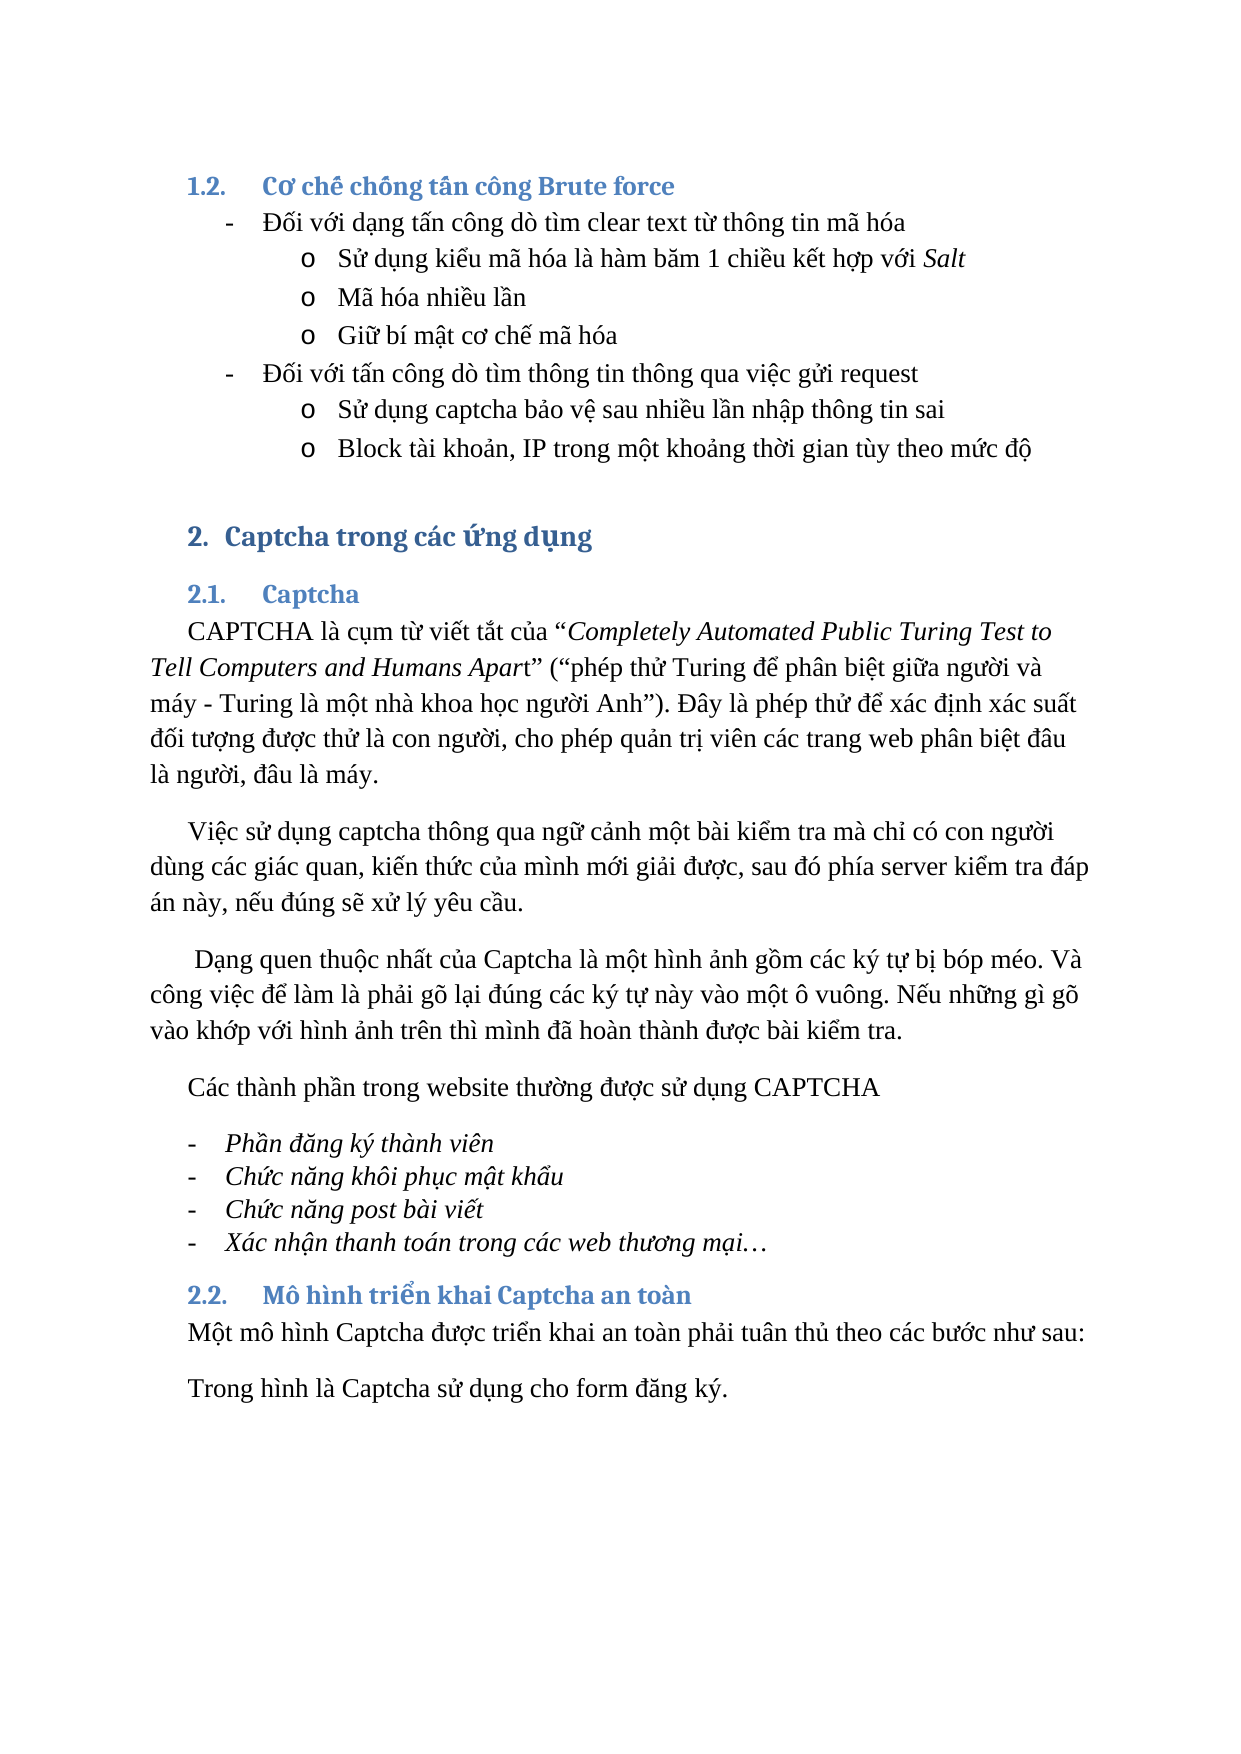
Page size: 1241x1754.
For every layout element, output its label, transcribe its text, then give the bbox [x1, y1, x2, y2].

text CAPTCHA là cụm từ viết tắt của “Completely Automated Public Turing Test to Tell Computers and Humans Apart” (“phép thử Turing để phân biệt giữa người và máy - Turing là một nhà khoa học người Anh”). Đây là phép thử để xác định xác suất đối tượng được thử là con người, cho phép quản trị viên các trang web phân biệt đâu là người, đâu là máy. [150, 615, 1090, 789]
list Phần đăng ký thành viên [187, 1127, 1090, 1158]
text Một mô hình Captcha được triển khai an toàn phải tuân thủ theo các bước như sau: [150, 1316, 1090, 1347]
list Sử dụng kiểu mã hóa là hàm băm 1 chiều kết hợp với Salt [300, 242, 1090, 276]
list Sử dụng captcha bảo vệ sau nhiều lần nhập thông tin sai [300, 393, 1090, 427]
text Các thành phần trong website thường được sử dụng CAPTCHA [150, 1071, 1090, 1102]
list Đối với dạng tấn công dò tìm clear text từ thông tin mã hóa [225, 207, 1090, 238]
subtitle Cơ chế chống tấn công Brute force [187, 171, 1090, 202]
subtitle Captcha [187, 579, 1090, 611]
text Trong hình là Captcha sử dụng cho form đăng ký. [150, 1372, 1090, 1403]
list Xác nhận thanh toán trong các web thương mại… [187, 1226, 1090, 1257]
list Block tài khoản, IP trong một khoảng thời gian tùy theo mức độ [300, 432, 1090, 465]
subtitle Captcha trong các ứng dụng [187, 520, 1090, 554]
list Mã hóa nhiều lần [300, 281, 1090, 314]
text Dạng quen thuộc nhất của Captcha là một hình ảnh gồm các ký tự bị bóp méo. Và công việc để làm là phải gõ lại đúng các ký tự này vào một ô vuông. Nếu những gì gõ vào khớp với hình ảnh trên thì mình đã hoàn thành được bài kiểm tra. [150, 943, 1090, 1045]
subtitle Mô hình triển khai Captcha an toàn [187, 1280, 1090, 1311]
text Việc sử dụng captcha thông qua ngữ cảnh một bài kiểm tra mà chỉ có con người dùng các giác quan, kiến thức của mình mới giải được, sau đó phía server kiểm tra đáp án này, nếu đúng sẽ xử lý yêu cầu. [150, 815, 1090, 917]
list Đối với tấn công dò tìm thông tin thông qua việc gửi request [225, 358, 1090, 389]
list Chức năng post bài viết [187, 1193, 1090, 1224]
list Giữ bí mật cơ chế mã hóa [300, 319, 1090, 353]
list Chức năng khôi phục mật khẩu [187, 1160, 1090, 1191]
